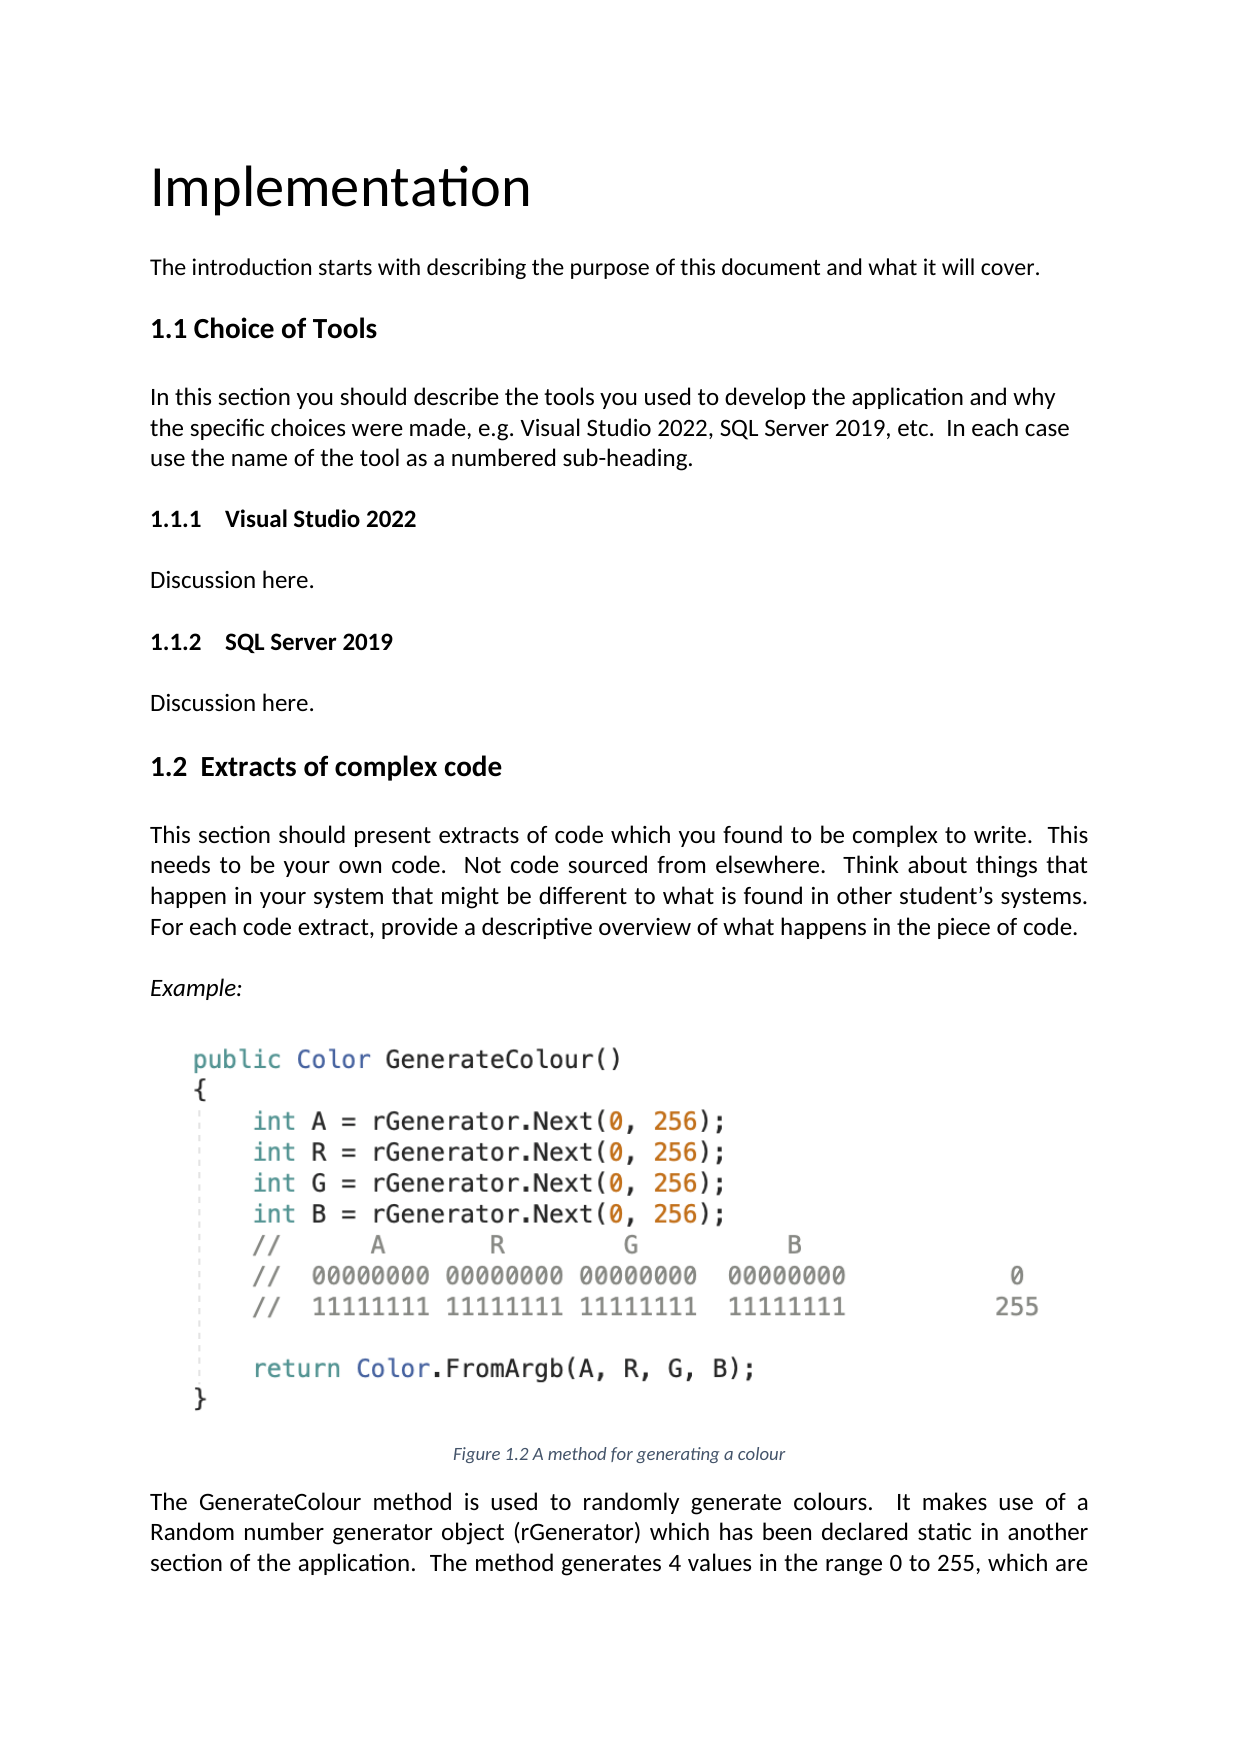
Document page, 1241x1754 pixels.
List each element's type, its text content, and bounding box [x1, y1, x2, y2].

text Example: [150, 972, 1090, 1002]
list SQL Server 2019 [150, 626, 1090, 656]
text Discussion here. [150, 565, 1090, 595]
text The introduction starts with describing the purpose of this document and what it will cover. [150, 252, 1090, 281]
text Implementation [150, 150, 1090, 221]
list Choice of Tools [150, 310, 1090, 346]
text Discussion here. [150, 687, 1090, 717]
text This section should present extracts of code which you found to be complex to write. This needs to be your own code. Not code sourced from elsewhere. Think about things that happen in your system that might be different to what is found in other student’s systems. For each code extract, provide a descriptive overview of what happens in the piece of code. [150, 819, 1090, 941]
text In this section you should describe the tools you used to develop the application and why the specific choices were made, e.g. Visual Studio 2022, SQL Server 2019, etc. In each case use the name of the tool as a numbered sub-heading. [150, 382, 1090, 473]
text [150, 1486, 1090, 1577]
list Visual Studio 2022 [150, 504, 1090, 534]
text 1.2 Extracts of complex code [150, 748, 1090, 783]
picture [150, 1032, 1090, 1442]
text Figure 1.2 A method for generating a colour [150, 1442, 1090, 1465]
